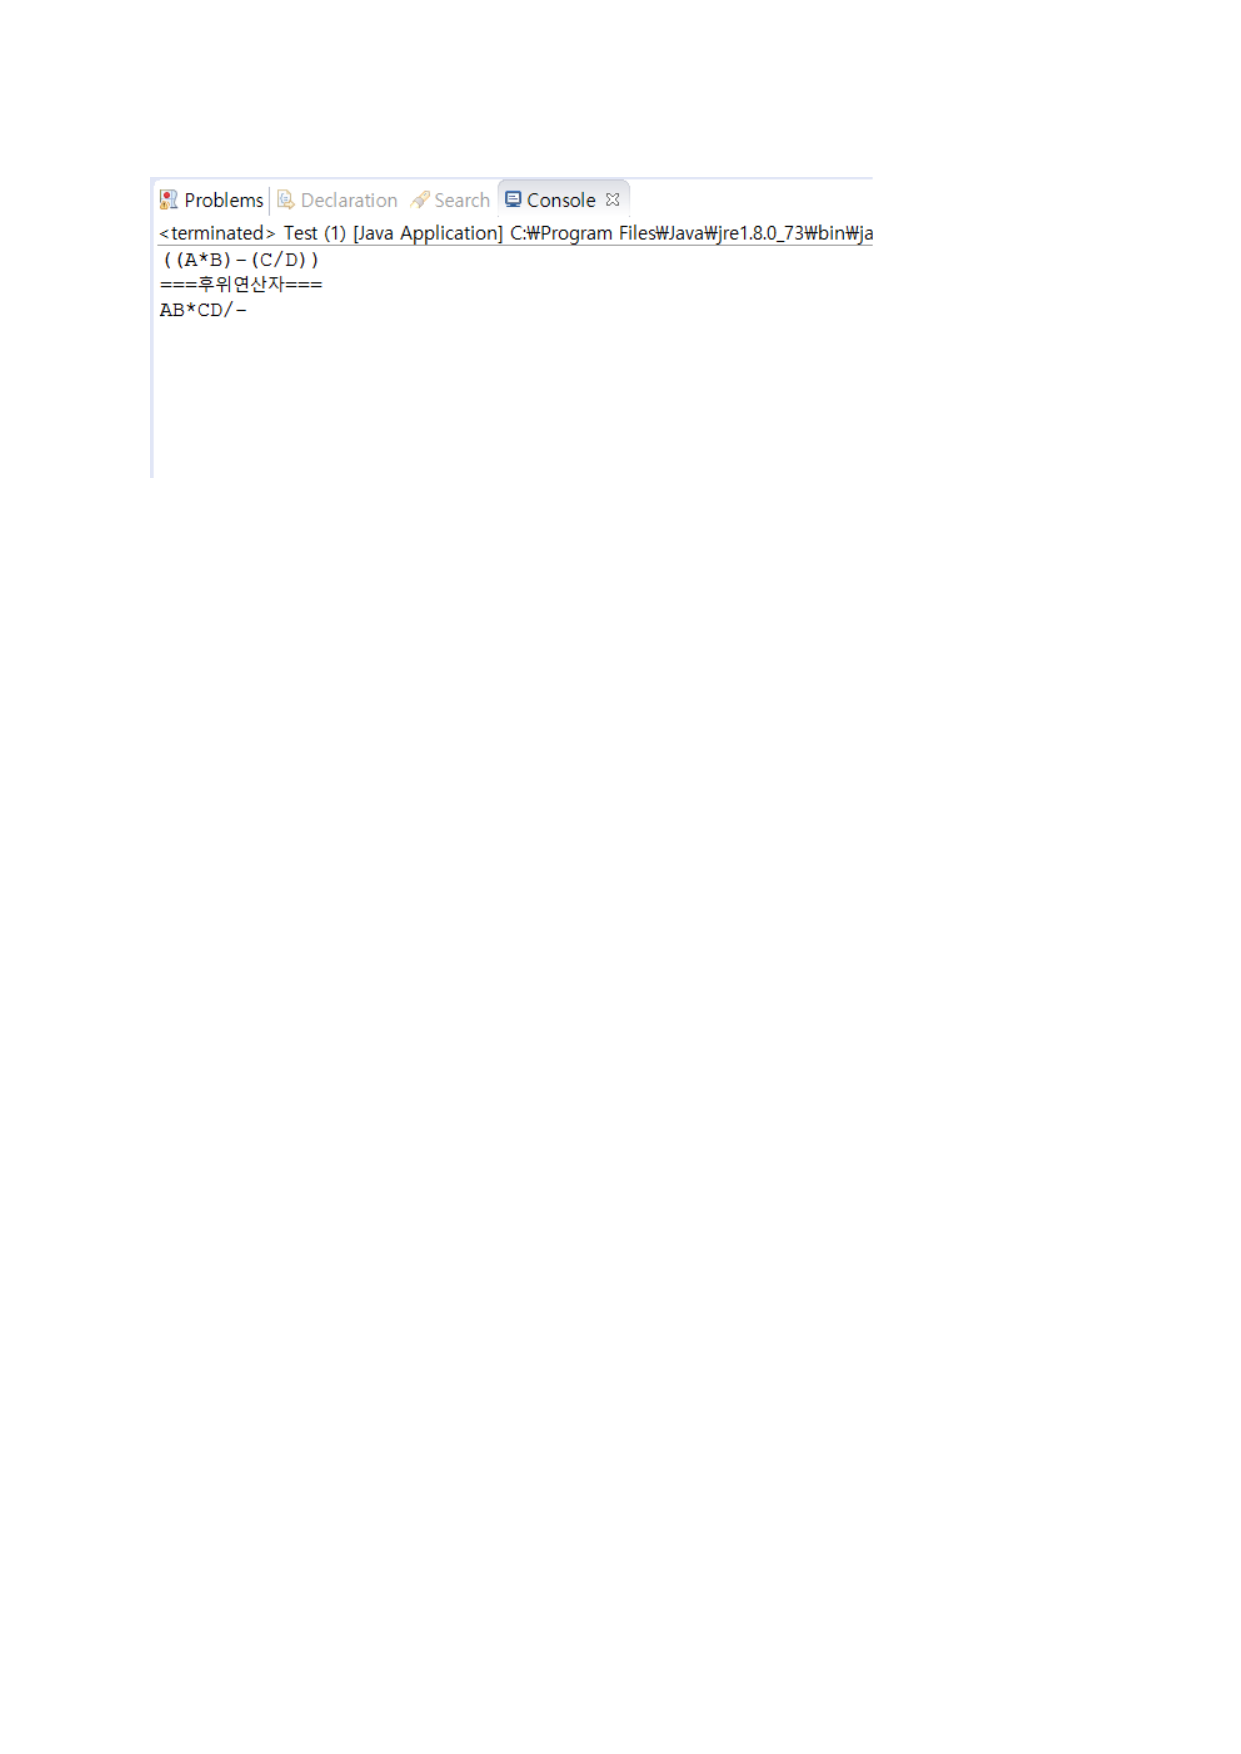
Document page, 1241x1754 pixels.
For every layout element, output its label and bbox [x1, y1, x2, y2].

picture [150, 177, 873, 478]
